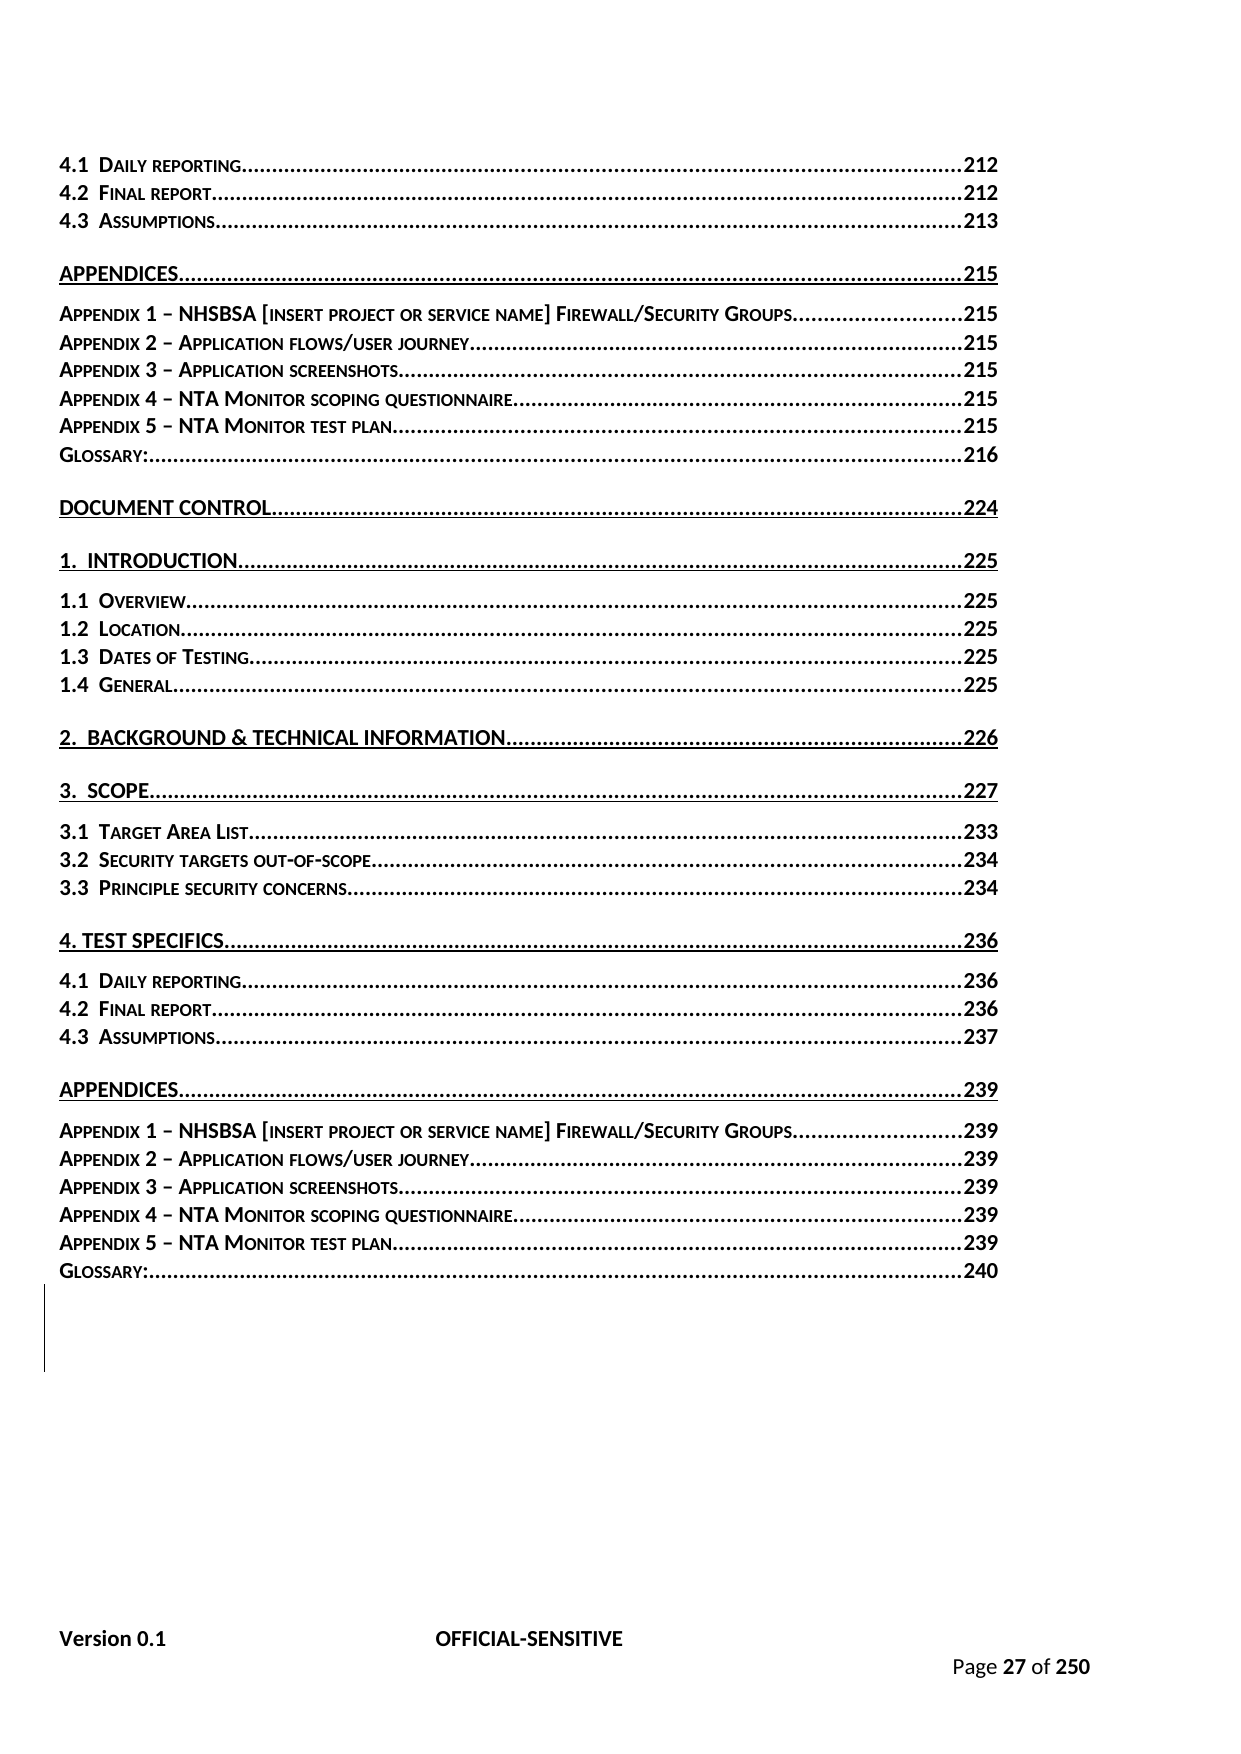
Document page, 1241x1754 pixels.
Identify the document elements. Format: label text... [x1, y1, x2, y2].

text Appendix 3 – Application screenshots 215 [59, 356, 1090, 384]
text Appendix 2 – Application flows/user journey 239 [59, 1144, 1090, 1172]
text 1.4 General 225 [59, 670, 1090, 698]
text 4.2 Final report 236 [59, 994, 1090, 1022]
text 3.2 Security targets out-of-scope 234 [59, 845, 1090, 873]
text Appendix 3 – Application screenshots 239 [59, 1172, 1090, 1200]
text 1. Introduction 225 [59, 546, 1090, 574]
text Appendix 2 – Application flows/user journey 215 [59, 328, 1090, 356]
text 3.1 Target Area List 233 [59, 817, 1090, 845]
text Document control 224 [59, 493, 1090, 521]
text Appendix 5 – NTA Monitor test plan 239 [59, 1228, 1090, 1256]
text Glossary: 240 [59, 1256, 1090, 1284]
text Appendix 4 – NTA Monitor scoping questionnaire 215 [59, 384, 1090, 412]
text Appendix 1 – NHSBSA [insert project or service name] Firewall/Security Groups 215 [59, 299, 1090, 328]
text 4.3 Assumptions 237 [59, 1022, 1090, 1051]
text 4.3 Assumptions 213 [59, 206, 1090, 234]
text 4.1 Daily reporting 212 [59, 150, 1090, 178]
text Glossary: 216 [59, 440, 1090, 468]
text 4.1 Daily reporting 236 [59, 966, 1090, 994]
text 1.3 Dates of Testing 225 [59, 642, 1090, 670]
text 1.1 Overview 225 [59, 586, 1090, 614]
text Appendix 5 – NTA Monitor test plan 215 [59, 412, 1090, 440]
text 3. Scope 227 [59, 776, 1090, 804]
text 1.2 Location 225 [59, 614, 1090, 642]
text Appendices 215 [59, 259, 1090, 287]
text Appendix 1 – NHSBSA [insert project or service name] Firewall/Security Groups 239 [59, 1116, 1090, 1144]
text Appendices 239 [59, 1076, 1090, 1103]
text 2. Background & technical Information 226 [59, 723, 1090, 751]
text 4. Test specifics 236 [59, 926, 1090, 954]
text 3.3 Principle security concerns 234 [59, 873, 1090, 901]
text 4.2 Final report 212 [59, 178, 1090, 206]
text Appendix 4 – NTA Monitor scoping questionnaire 239 [59, 1200, 1090, 1228]
